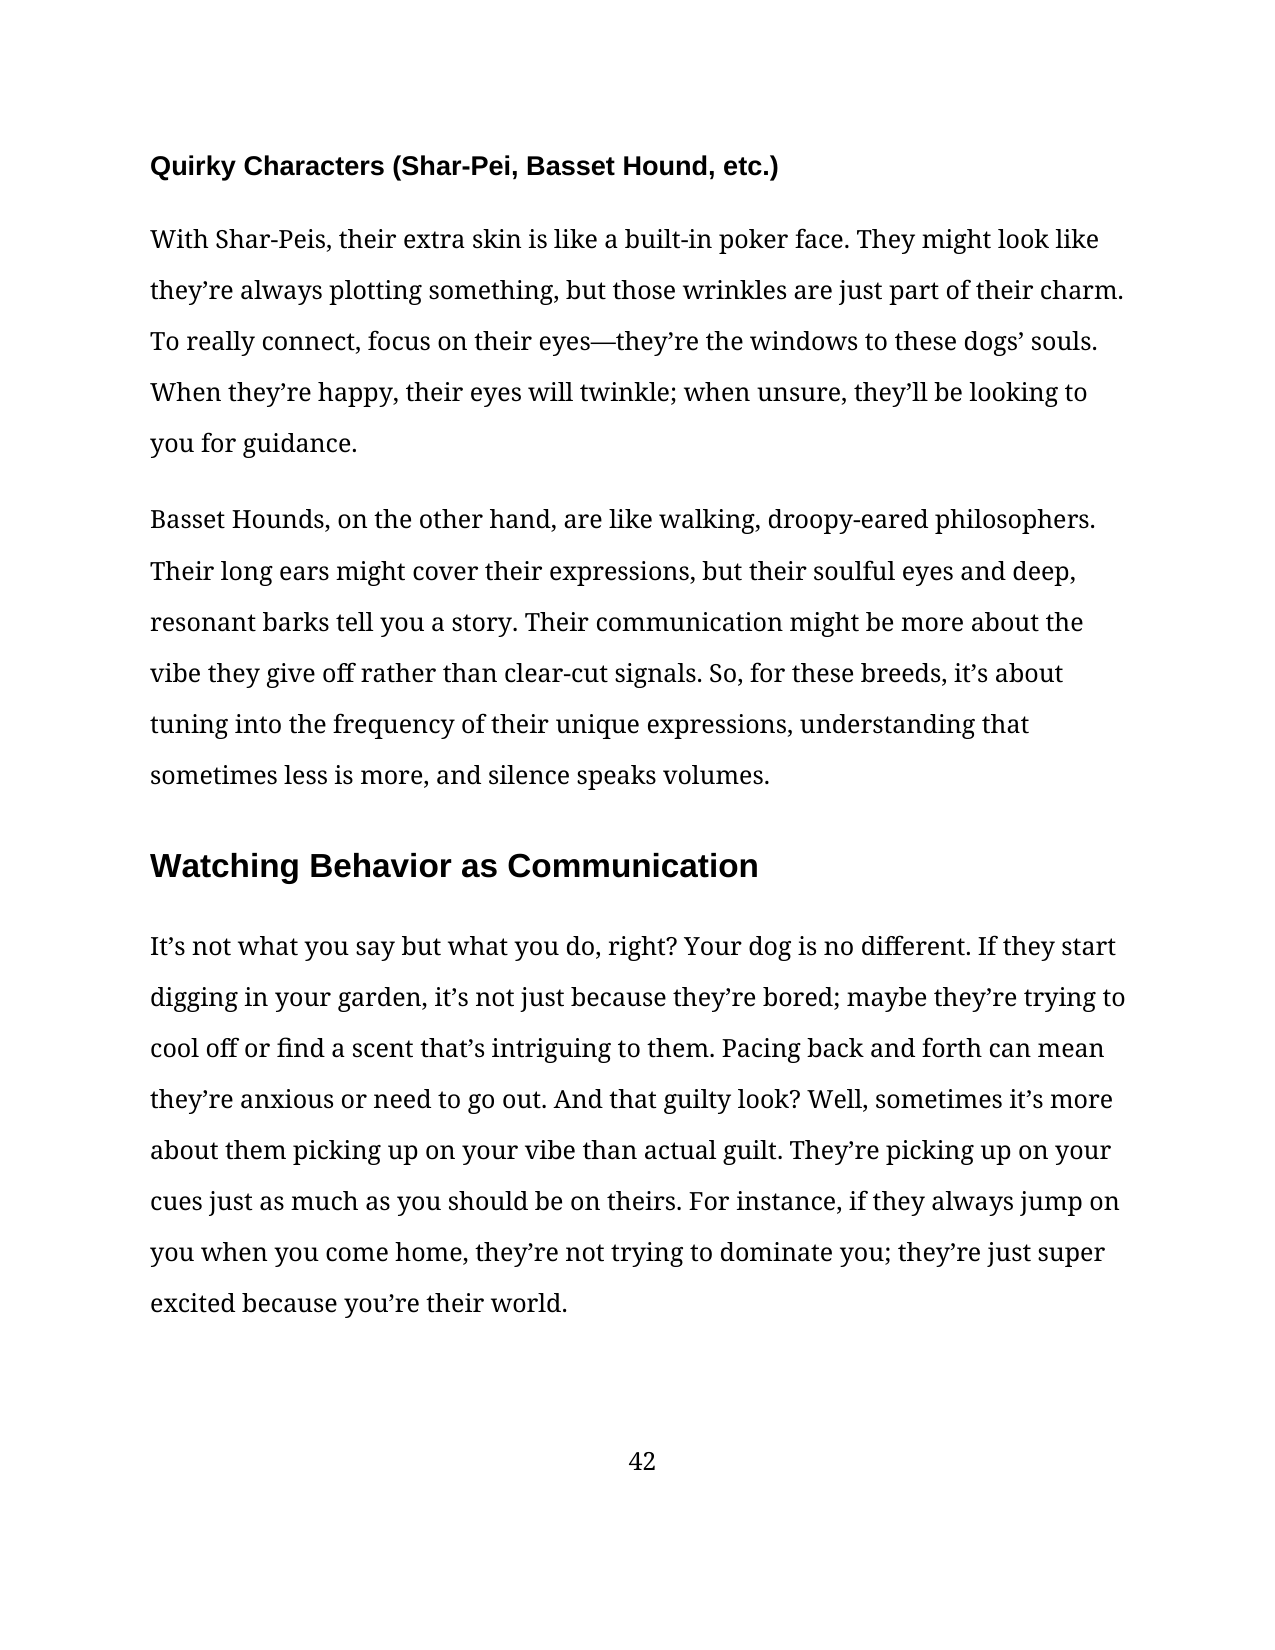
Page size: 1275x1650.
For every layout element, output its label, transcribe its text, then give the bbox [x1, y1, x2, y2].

text Basset Hounds, on the other hand, are like walking, droopy-eared philosophers. Their long ears might cover their expressions, but their soulful eyes and deep, resonant barks tell you a story. Their communication might be more about the vibe they give off rather than clear-cut signals. So, for these breeds, it’s about tuning into the frequency of their unique expressions, understanding that sometimes less is more, and silence speaks volumes. [150, 502, 1134, 791]
subtitle Watching Behavior as Communication [150, 846, 1134, 884]
text With Shar-Peis, their extra skin is like a built-in poker face. They might look like they’re always plotting something, but those wrinkles are just part of their charm. To really connect, focus on their eyes—they’re the windows to these dogs’ souls. When they’re happy, their eyes will twinkle; when unsure, they’ll be looking to you for guidance. [150, 222, 1134, 460]
subtitle Quirky Characters (Shar-Pei, Basset Hound, etc.) [150, 150, 1134, 181]
text It’s not what you say but what you do, right? Your dog is no different. If they start digging in your garden, it’s not just because they’re bored; maybe they’re trying to cool off or find a scent that’s intriguing to them. Pacing back and forth can mean they’re anxious or need to go out. And that guilty look? Well, sometimes it’s more about them picking up on your vibe than actual guilt. They’re picking up on your cues just as much as you should be on theirs. For instance, if they always jump on you when you come home, they’re not trying to dominate you; they’re just super excited because you’re their world. [150, 928, 1134, 1320]
